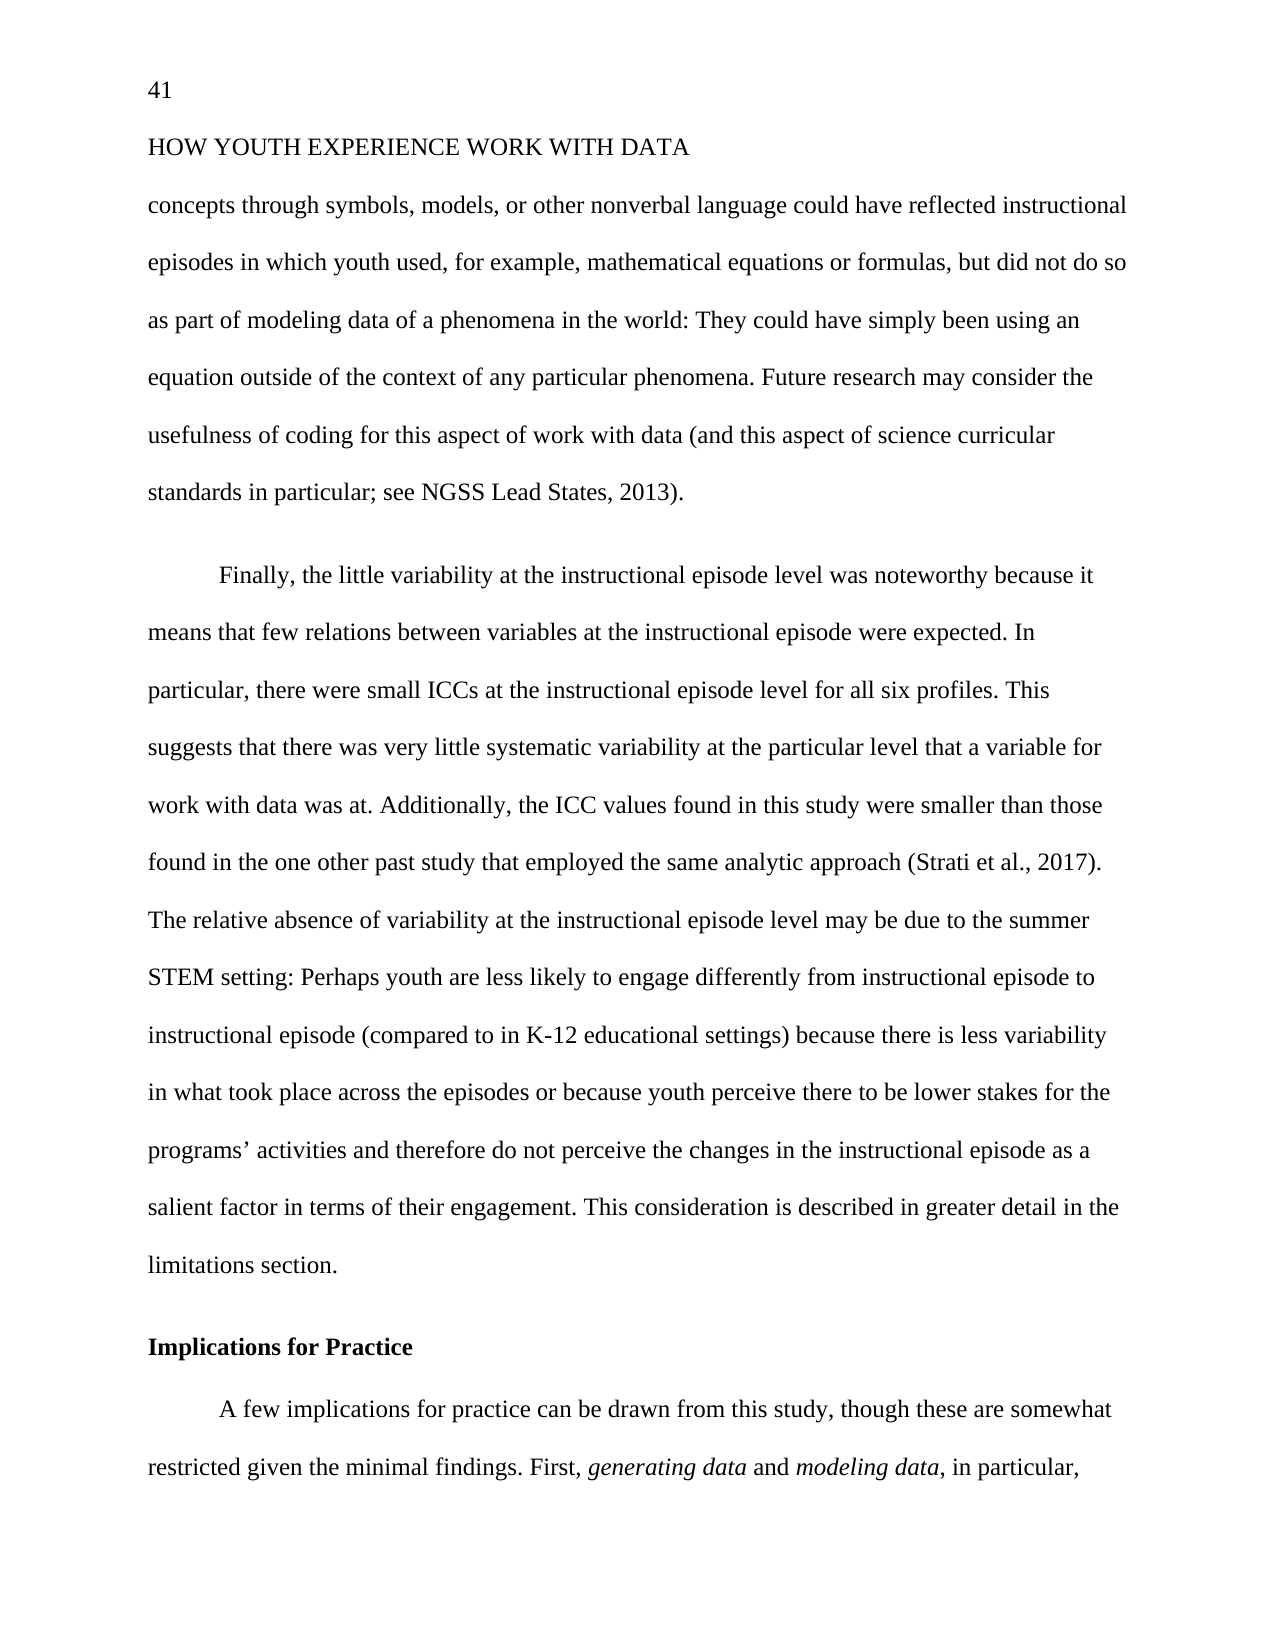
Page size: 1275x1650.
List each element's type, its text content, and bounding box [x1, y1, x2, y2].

text Finally, the little variability at the instructional episode level was noteworthy because it means that few relations between variables at the instructional episode were expected. In particular, there were small ICCs at the instructional episode level for all six profiles. This suggests that there was very little systematic variability at the particular level that a variable for work with data was at. Additionally, the ICC values found in this study were smaller than those found in the one other past study that employed the same analytic approach (Strati et al., 2017). The relative absence of variability at the instructional episode level may be due to the summer STEM setting: Perhaps youth are less likely to engage differently from instructional episode to instructional episode (compared to in K-12 educational settings) because there is less variability in what took place across the episodes or because youth perceive there to be lower stakes for the programs’ activities and therefore do not perceive the changes in the instructional episode as a salient factor in terms of their engagement. This consideration is described in greater detail in the limitations section. [148, 560, 1127, 1279]
subtitle Implications for Practice [148, 1332, 1127, 1361]
